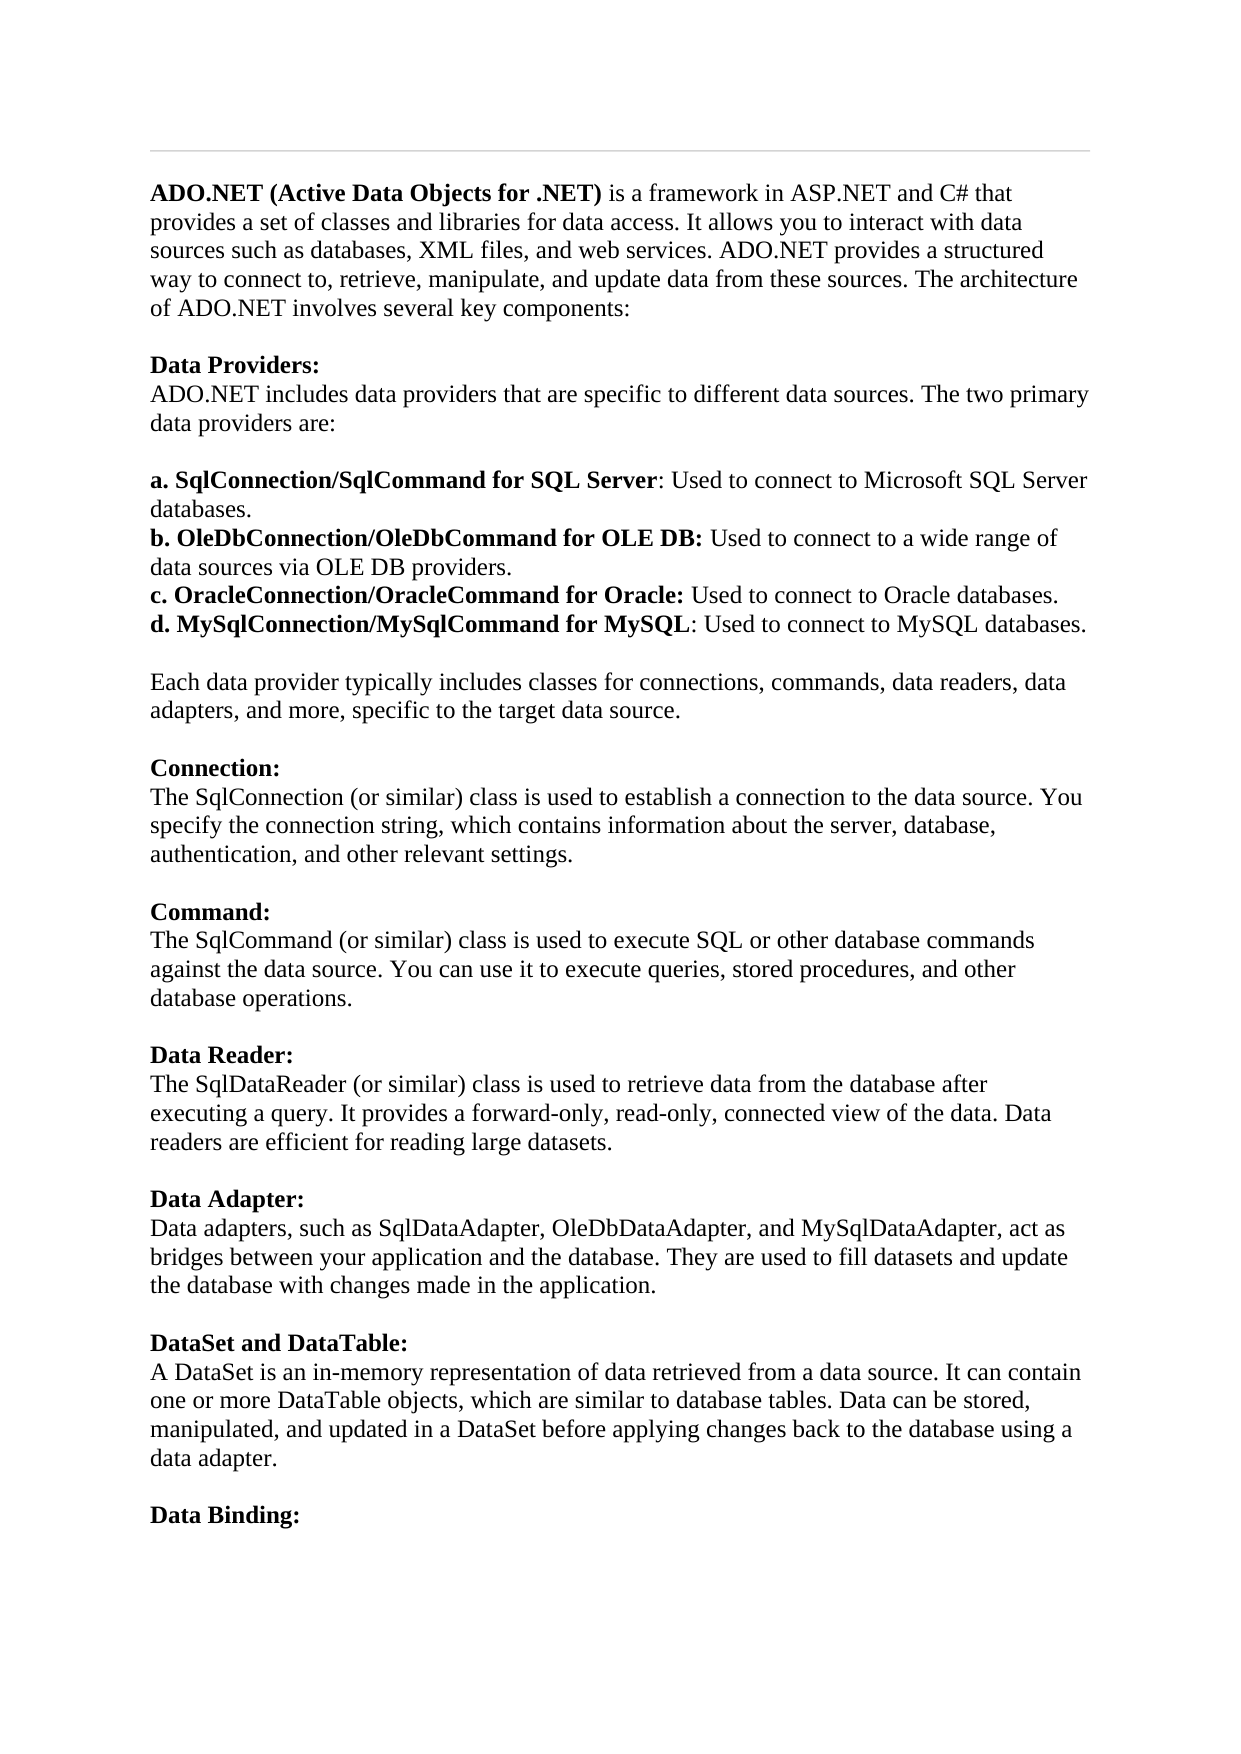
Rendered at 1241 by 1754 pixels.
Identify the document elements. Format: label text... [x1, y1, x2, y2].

text ADO.NET (Active Data Objects for .NET) is a framework in ASP.NET and C# that provides a set of classes and libraries for data access. It allows you to interact with data sources such as databases, XML files, and web services. ADO.NET provides a structured way to connect to, retrieve, manipulate, and update data from these sources. The architecture of ADO.NET involves several key components: [150, 178, 1090, 322]
text The SqlDataReader (or similar) class is used to retrieve data from the database after executing a query. It provides a forward-only, read-only, connected view of the data. Data readers are efficient for reading large datasets. [150, 1069, 1090, 1156]
text Each data provider typically includes classes for connections, commands, data readers, data adapters, and more, specific to the target data source. [150, 667, 1090, 724]
text A DataSet is an in-memory representation of data retrieved from a data source. It can contain one or more DataTable objects, which are similar to database tables. Data can be stored, manipulated, and updated in a DataSet before applying changes back to the database using a data adapter. [150, 1357, 1090, 1472]
text Command: [150, 897, 1090, 926]
text Data Adapter: [150, 1184, 1090, 1213]
text Data Reader: [150, 1041, 1090, 1069]
text b. OleDbConnection/OleDbCommand for OLE DB: Used to connect to a wide range of data sources via OLE DB providers. [150, 523, 1090, 581]
text c. OracleConnection/OracleCommand for Oracle: Used to connect to Oracle databases. [150, 581, 1090, 609]
text Data adapters, such as SqlDataAdapter, OleDbDataAdapter, and MySqlDataAdapter, act as bridges between your application and the database. They are used to fill datasets and update the database with changes made in the application. [150, 1213, 1090, 1299]
text ADO.NET includes data providers that are specific to different data sources. The two primary data providers are: [150, 379, 1090, 437]
text Data Binding: [150, 1501, 1090, 1529]
text Connection: [150, 753, 1090, 782]
text d. MySqlConnection/MySqlCommand for MySQL: Used to connect to MySQL databases. [150, 609, 1090, 638]
text DataSet and DataTable: [150, 1328, 1090, 1357]
text Data Providers: [150, 351, 1090, 379]
text The SqlCommand (or similar) class is used to execute SQL or other database commands against the data source. You can use it to execute queries, stored procedures, and other database operations. [150, 926, 1090, 1012]
text The SqlConnection (or similar) class is used to establish a connection to the data source. You specify the connection string, which contains information about the server, database, authentication, and other relevant settings. [150, 782, 1090, 868]
text a. SqlConnection/SqlCommand for SQL Server: Used to connect to Microsoft SQL Server databases. [150, 466, 1090, 523]
